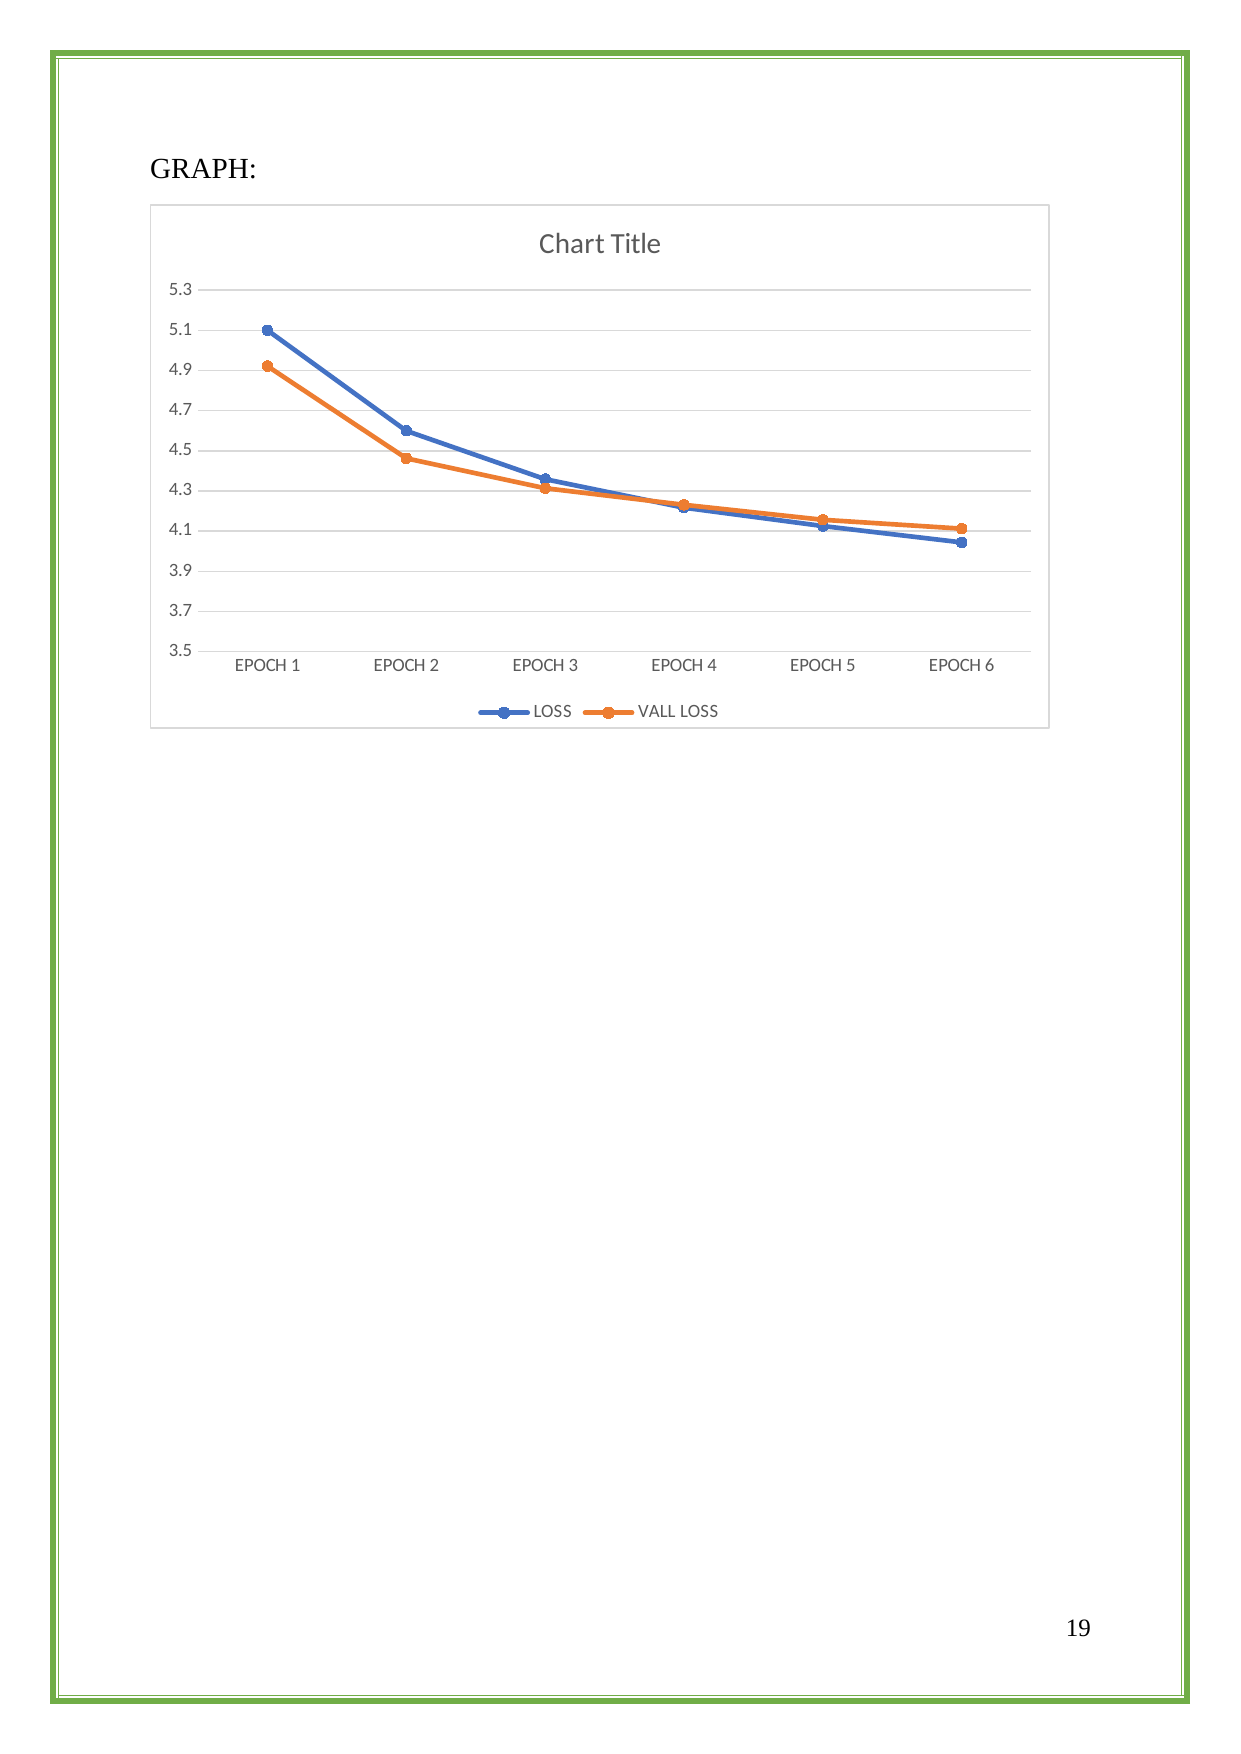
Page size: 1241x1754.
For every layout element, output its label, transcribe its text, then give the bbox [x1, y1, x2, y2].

text GRAPH: [150, 151, 1098, 185]
